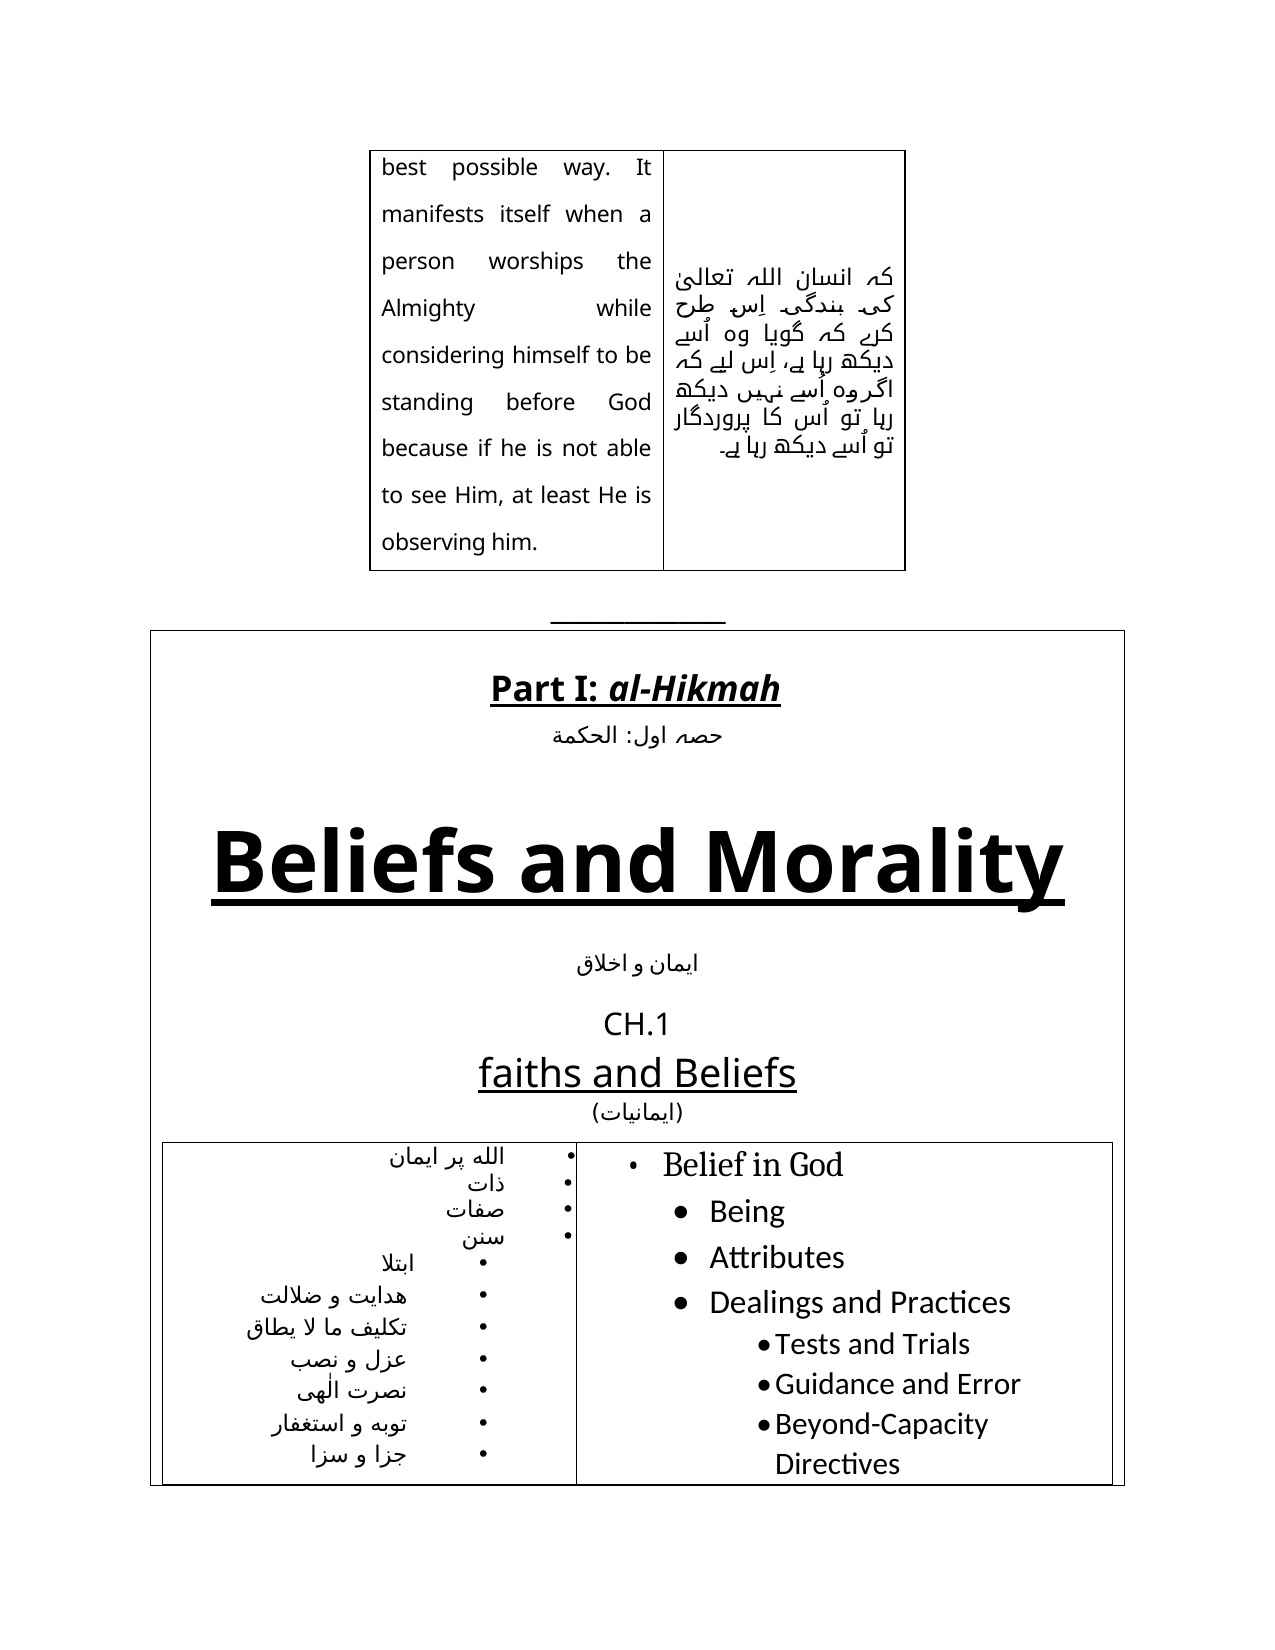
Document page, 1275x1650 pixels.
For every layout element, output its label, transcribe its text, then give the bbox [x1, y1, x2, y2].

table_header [151, 631, 1124, 1485]
text ــــــــــــــــــــــــــ [150, 602, 1125, 630]
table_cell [664, 151, 904, 570]
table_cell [371, 151, 663, 570]
